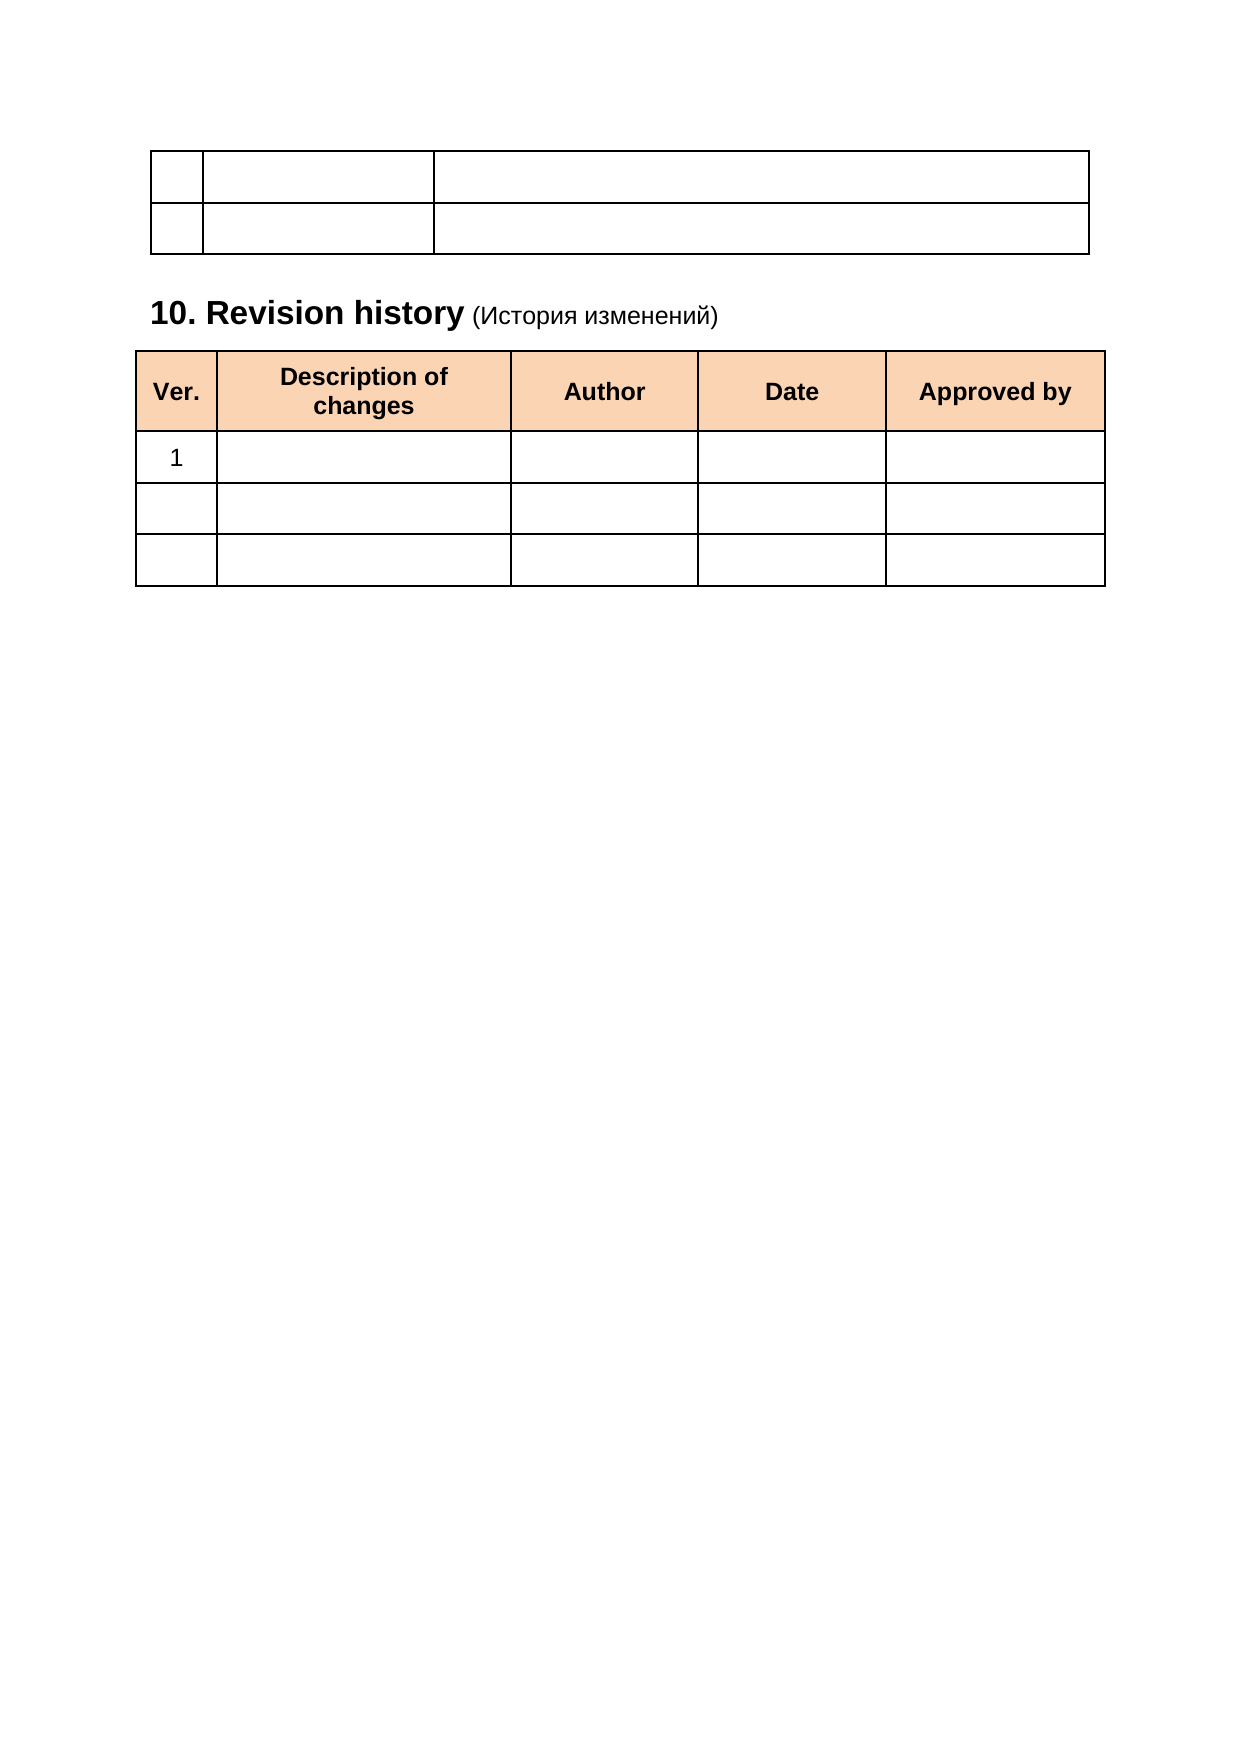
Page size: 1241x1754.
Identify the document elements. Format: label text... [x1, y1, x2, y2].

table_cell [204, 152, 433, 202]
table_cell [152, 152, 202, 202]
table_cell [435, 152, 1088, 202]
table_cell [699, 535, 885, 585]
table_cell [699, 432, 885, 482]
table_cell [152, 204, 202, 253]
table_header Author [512, 352, 697, 430]
table_header Approved by [887, 352, 1104, 430]
table_cell [887, 535, 1104, 585]
table_cell [512, 535, 697, 585]
table_cell [512, 484, 697, 533]
table_cell [218, 535, 510, 585]
table_cell [204, 204, 433, 253]
table_cell [137, 535, 216, 585]
table_cell [699, 484, 885, 533]
table_header Ver. [137, 352, 216, 430]
table_cell [435, 204, 1088, 253]
subtitle 10. Revision history (История изменений) [150, 293, 1090, 331]
table_header Date [699, 352, 885, 430]
table_cell [137, 484, 216, 533]
table_cell 1 [137, 432, 216, 482]
table_cell [887, 432, 1104, 482]
table_cell [512, 432, 697, 482]
table_cell [218, 432, 510, 482]
table_cell [218, 484, 510, 533]
table_cell [887, 484, 1104, 533]
table_header Description of changes [218, 352, 510, 430]
